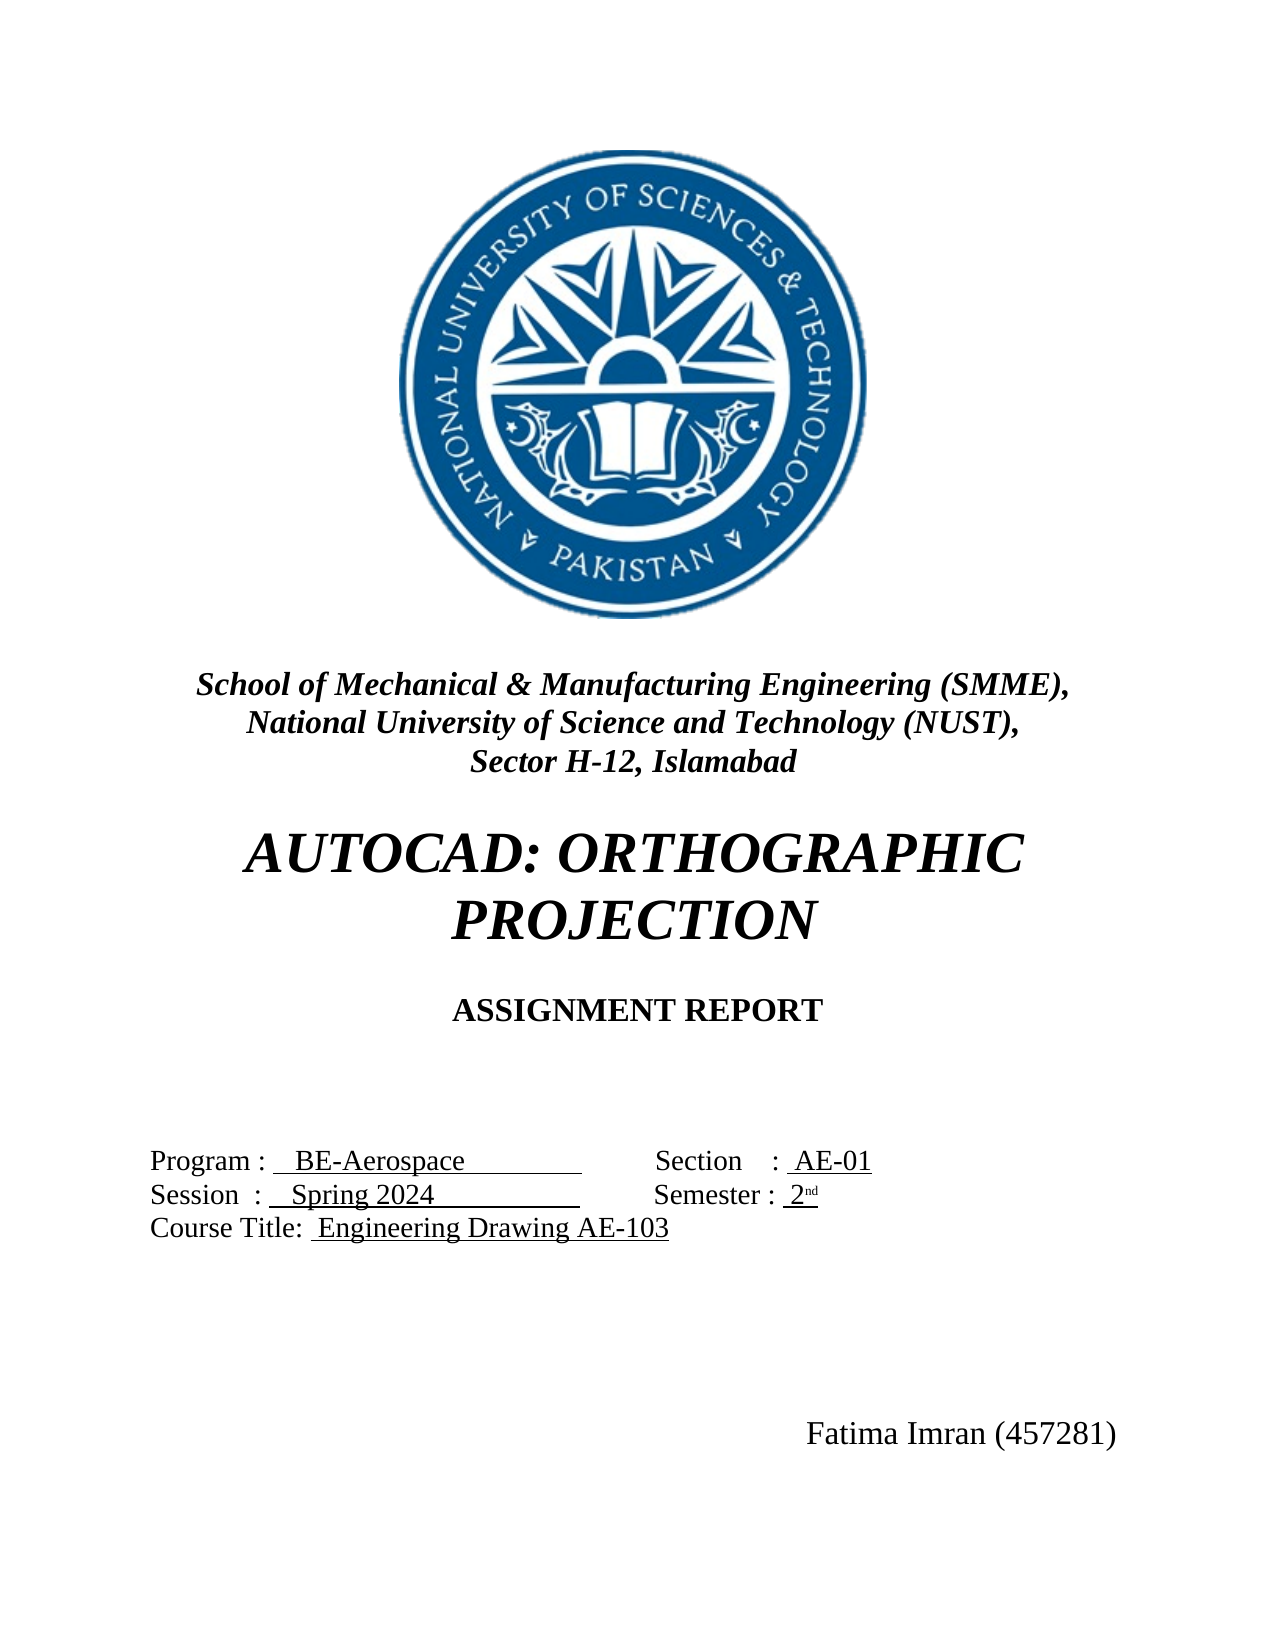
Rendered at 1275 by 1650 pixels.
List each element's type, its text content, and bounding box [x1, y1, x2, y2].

text National University of Science and Technology (NUST), [150, 703, 1125, 741]
text Fatima Imran (457281) [150, 1413, 1125, 1452]
text Course Title: Engineering Drawing AE-103 [150, 1211, 1125, 1244]
text School of Mechanical & Manufacturing Engineering (SMME), [150, 664, 1125, 703]
picture [399, 150, 867, 619]
text ASSIGNMENT REPORT [150, 990, 1125, 1028]
text Sector H-12, Islamabad [150, 741, 1125, 779]
text Session : Spring 2024 Semester : 2nd [150, 1177, 1125, 1211]
text AUTOCAD: ORTHOGRAPHIC PROJECTION [150, 818, 1125, 952]
text Program : BE-Aerospace Section : AE-01 [150, 1143, 1125, 1177]
